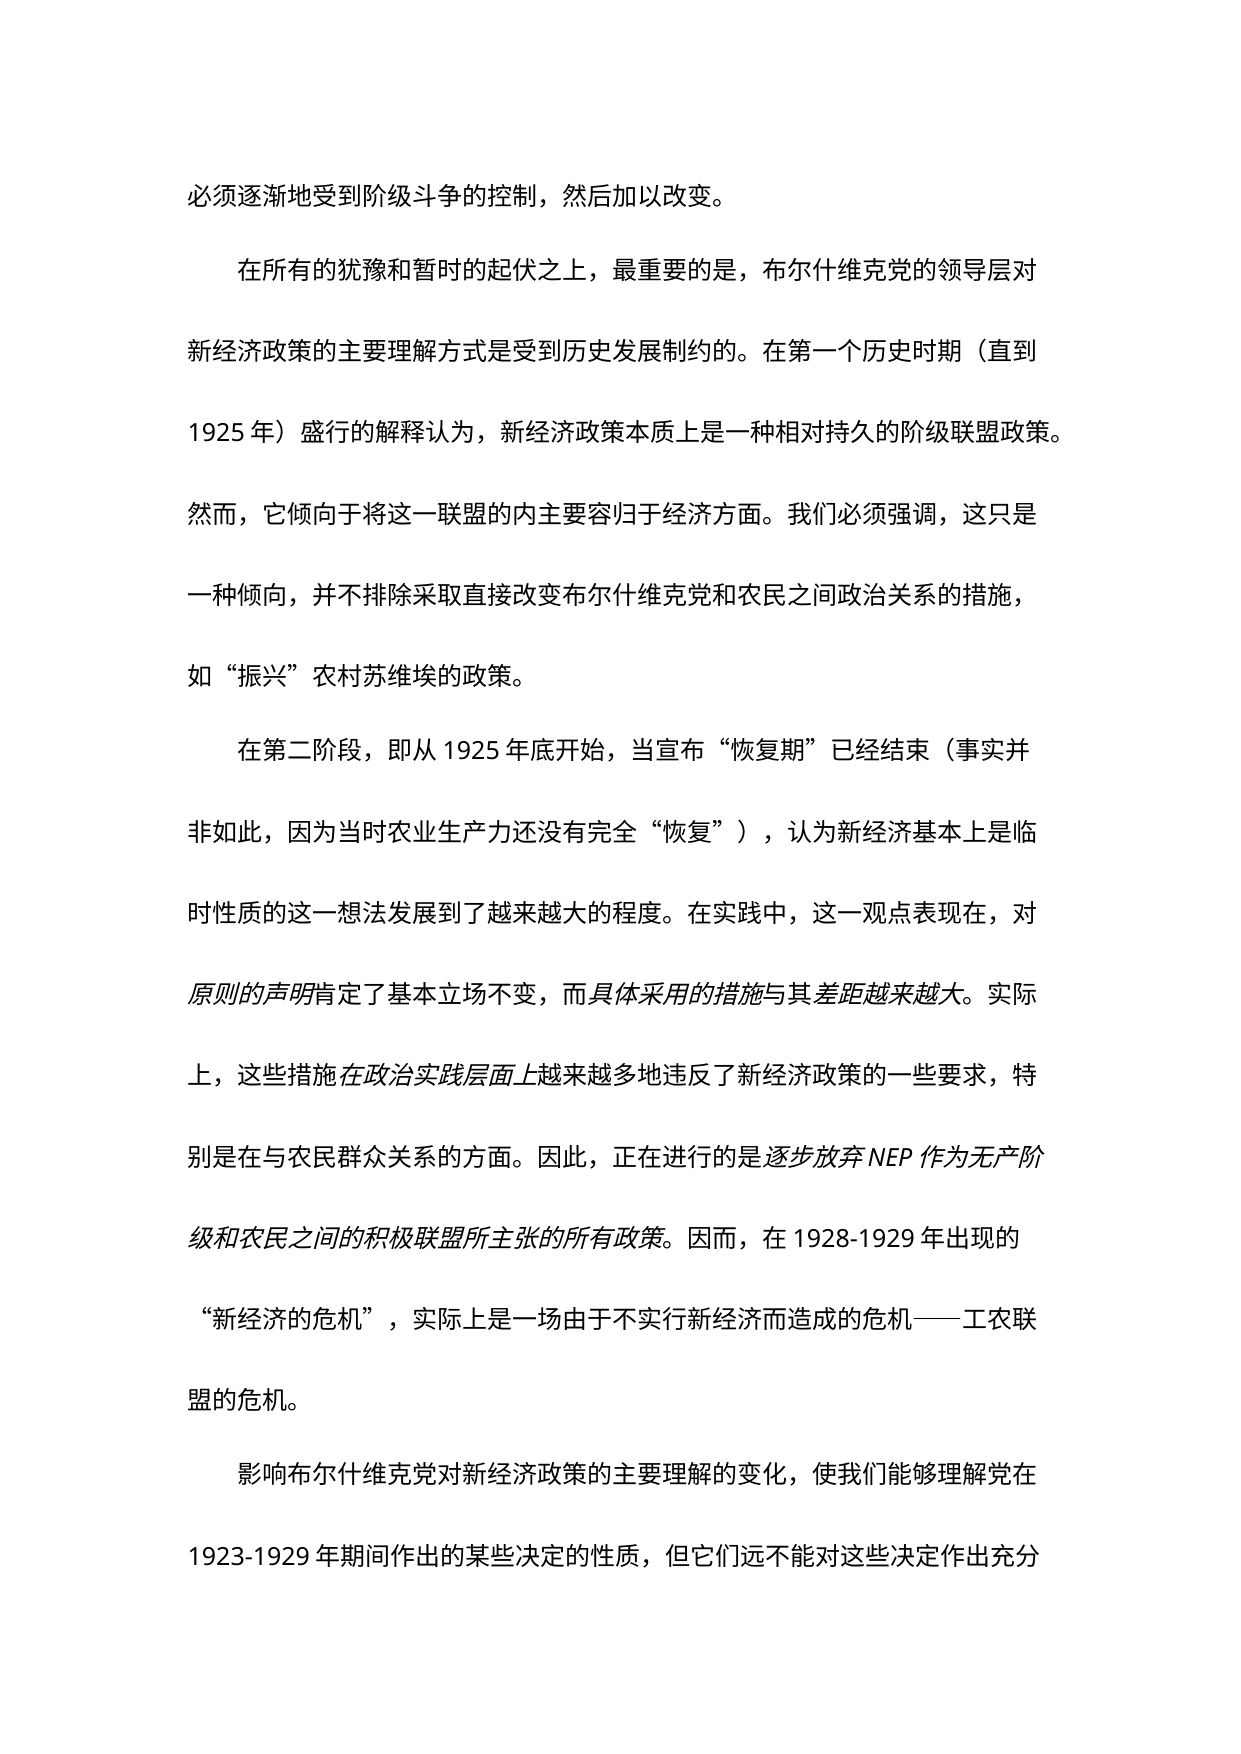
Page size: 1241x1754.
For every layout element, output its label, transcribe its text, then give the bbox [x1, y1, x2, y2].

text 在所有的犹豫和暂时的起伏之上，最重要的是，布尔什维克党的领导层对新经济政策的主要理解方式是受到历史发展制约的。在第一个历史时期（直到1925年）盛行的解释认为，新经济政策本质上是一种相对持久的阶级联盟政策。然而，它倾向于将这一联盟的内主要容归于经济方面。我们必须强调，这只是一种倾向，并不排除采取直接改变布尔什维克党和农民之间政治关系的措施，如“振兴”农村苏维埃的政策。 [187, 236, 1053, 707]
text 在第二阶段，即从1925年底开始，当宣布“恢复期”已经结束（事实并非如此，因为当时农业生产力还没有完全“恢复”），认为新经济基本上是临时性质的这一想法发展到了越来越大的程度。在实践中，这一观点表现在，对原则的声明肯定了基本立场不变，而具体采用的措施与其差距越来越大。实际上，这些措施在政治实践层面上越来越多地违反了新经济政策的一些要求，特别是在与农民群众关系的方面。因此，正在进行的是逐步放弃NEP作为无产阶级和农民之间的积极联盟所主张的所有政策。因而，在1928-1929年出现的“新经济的危机”，实际上是一场由于不实行新经济而造成的危机——工农联盟的危机。 [187, 716, 1053, 1431]
